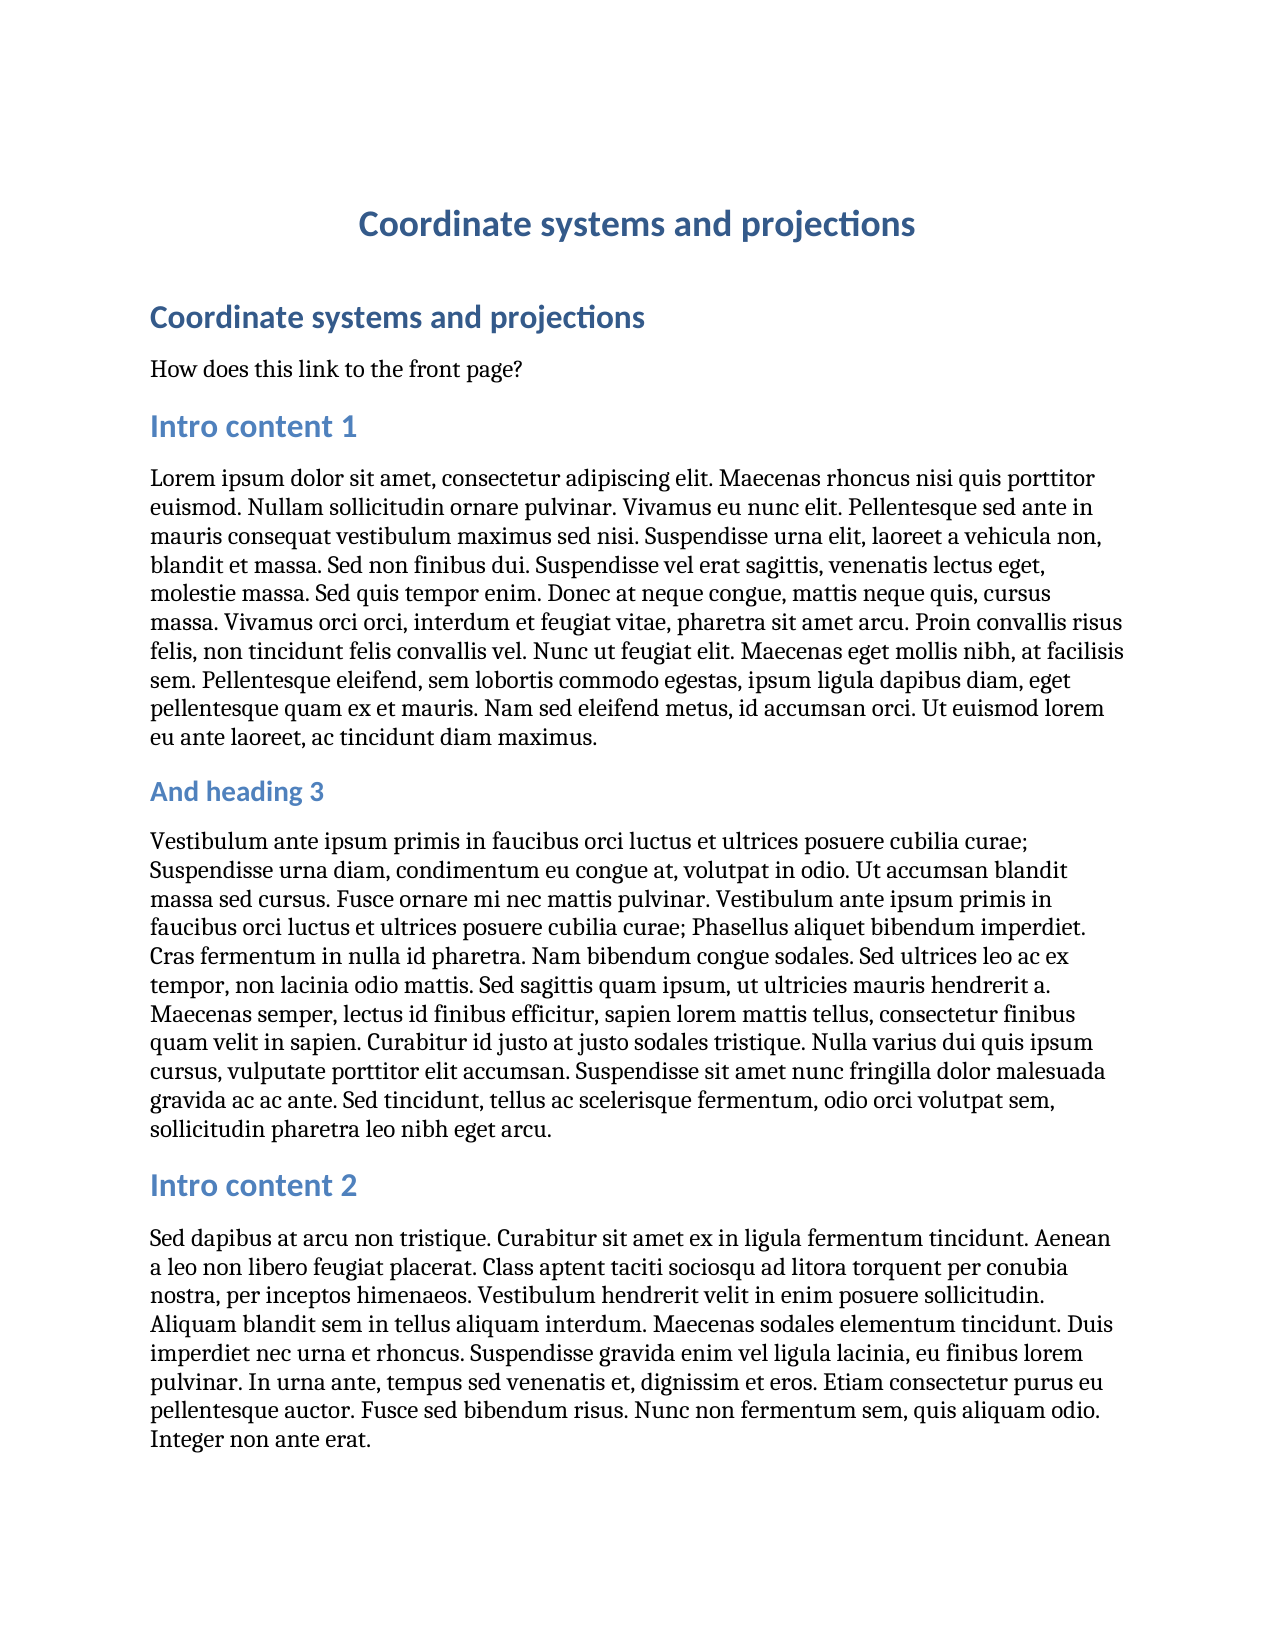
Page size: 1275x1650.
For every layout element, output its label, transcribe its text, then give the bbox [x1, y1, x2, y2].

subtitle Coordinate systems and projections [150, 296, 1125, 337]
text Sed dapibus at arcu non tristique. Curabitur sit amet ex in ligula fermentum tincidunt. Aenean a leo non libero feugiat placerat. Class aptent taciti sociosqu ad litora torquent per conubia nostra, per inceptos himenaeos. Vestibulum hendrerit velit in enim posuere sollicitudin. Aliquam blandit sem in tellus aliquam interdum. Maecenas sodales elementum tincidunt. Duis imperdiet nec urna et rhoncus. Suspendisse gravida enim vel ligula lacinia, eu finibus lorem pulvinar. In urna ante, tempus sed venenatis et, dignissim et eros. Etiam consectetur purus eu pellentesque auctor. Fusce sed bibendum risus. Nunc non fermentum sem, quis aliquam odio. Integer non ante erat. [150, 1224, 1125, 1454]
subtitle Intro content 2 [150, 1164, 1125, 1205]
text Vestibulum ante ipsum primis in faucibus orci luctus et ultrices posuere cubilia curae; Suspendisse urna diam, condimentum eu congue at, volutpat in odio. Ut accumsan blandit massa sed cursus. Fusce ornare mi nec mattis pulvinar. Vestibulum ante ipsum primis in faucibus orci luctus et ultrices posuere cubilia curae; Phasellus aliquet bibendum imperdiet. Cras fermentum in nulla id pharetra. Nam bibendum congue sodales. Sed ultrices leo ac ex tempor, non lacinia odio mattis. Sed sagittis quam ipsum, ut ultricies mauris hendrerit a. Maecenas semper, lectus id finibus efficitur, sapien lorem mattis tellus, consectetur finibus quam velit in sapien. Curabitur id justo at justo sodales tristique. Nulla varius dui quis ipsum cursus, vulputate porttitor elit accumsan. Suspendisse sit amet nunc fringilla dolor malesuada gravida ac ac ante. Sed tincidunt, tellus ac scelerisque fermentum, odio orci volutpat sem, sollicitudin pharetra leo nibh eget arcu. [150, 827, 1125, 1143]
text Lorem ipsum dolor sit amet, consectetur adipiscing elit. Maecenas rhoncus nisi quis porttitor euismod. Nullam sollicitudin ornare pulvinar. Vivamus eu nunc elit. Pellentesque sed ante in mauris consequat vestibulum maximus sed nisi. Suspendisse urna elit, laoreet a vehicula non, blandit et massa. Sed non finibus dui. Suspendisse vel erat sagittis, venenatis lectus eget, molestie massa. Sed quis tempor enim. Donec at neque congue, mattis neque quis, cursus massa. Vivamus orci orci, interdum et feugiat vitae, pharetra sit amet arcu. Proin convallis risus felis, non tincidunt felis convallis vel. Nunc ut feugiat elit. Maecenas eget mollis nibh, at facilisis sem. Pellentesque eleifend, sem lobortis commodo egestas, ipsum ligula dapibus diam, eget pellentesque quam ex et mauris. Nam sed eleifend metus, id accumsan orci. Ut euismod lorem eu ante laoreet, ac tincidunt diam maximus. [150, 464, 1125, 752]
text How does this link to the front page? [150, 355, 1125, 384]
subtitle And heading 3 [150, 773, 1125, 808]
title Coordinate systems and projections [150, 200, 1125, 246]
subtitle Intro content 1 [150, 405, 1125, 446]
